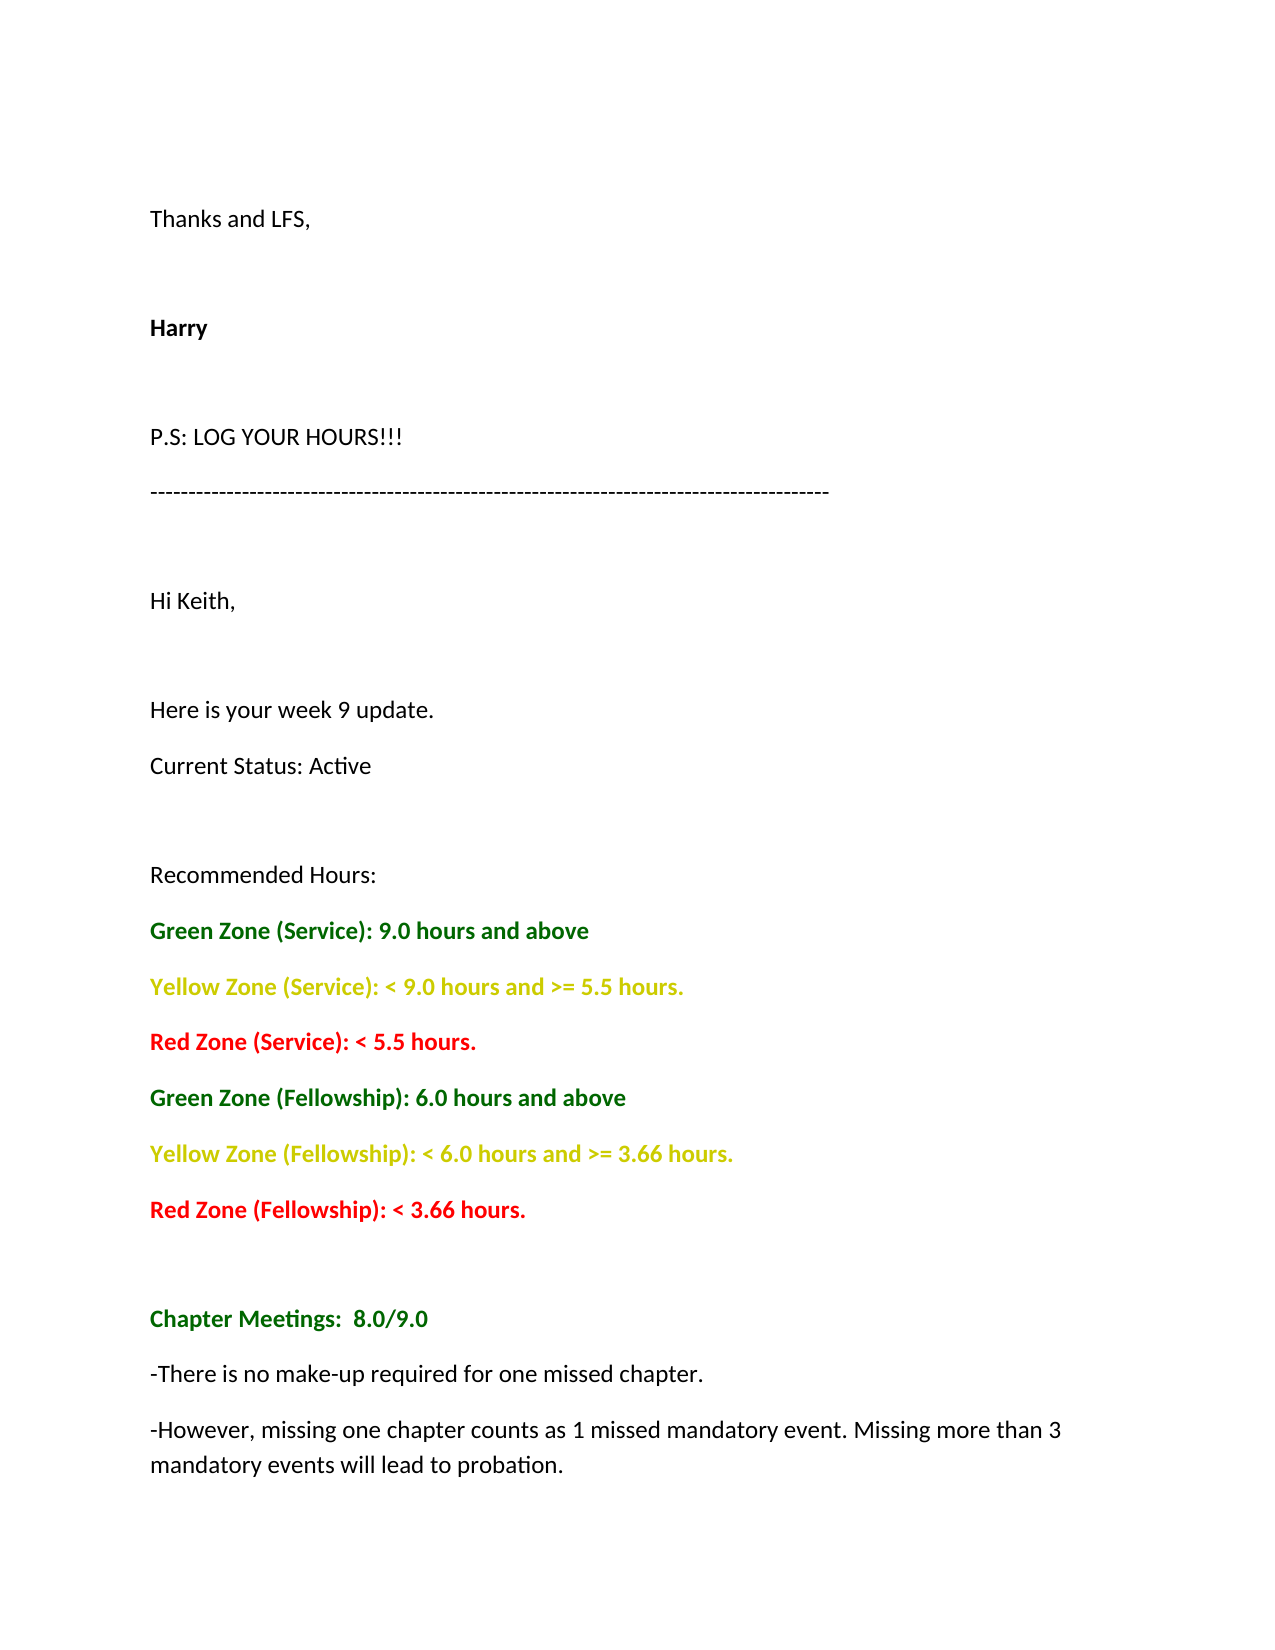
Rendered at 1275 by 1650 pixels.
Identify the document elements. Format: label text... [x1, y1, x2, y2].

text Thanks and LFS, [150, 203, 1125, 233]
text Harry [150, 312, 1125, 342]
text Red Zone (Service): < 5.5 hours. [150, 1026, 1125, 1057]
text Current Status: Active [150, 750, 1125, 781]
text Green Zone (Service): 9.0 hours and above [150, 915, 1125, 945]
text Red Zone (Fellowship): < 3.66 hours. [150, 1194, 1125, 1224]
text Green Zone (Fellowship): 6.0 hours and above [150, 1082, 1125, 1113]
text Yellow Zone (Fellowship): < 6.0 hours and >= 3.66 hours. [150, 1138, 1125, 1169]
text Hi Keith, [150, 585, 1125, 616]
text -However, missing one chapter counts as 1 missed mandatory event. Missing more than 3 mandatory events will lead to probation. [150, 1414, 1125, 1480]
text ----------------------------------------------------------------------------------------- [150, 477, 1125, 507]
text -There is no make-up required for one missed chapter. [150, 1359, 1125, 1389]
text P.S: LOG YOUR HOURS!!! [150, 421, 1125, 451]
text Here is your week 9 update. [150, 694, 1125, 725]
text Recommended Hours: [150, 859, 1125, 889]
text Yellow Zone (Service): < 9.0 hours and >= 5.5 hours. [150, 971, 1125, 1001]
text Chapter Meetings: 8.0/9.0 [150, 1303, 1125, 1333]
